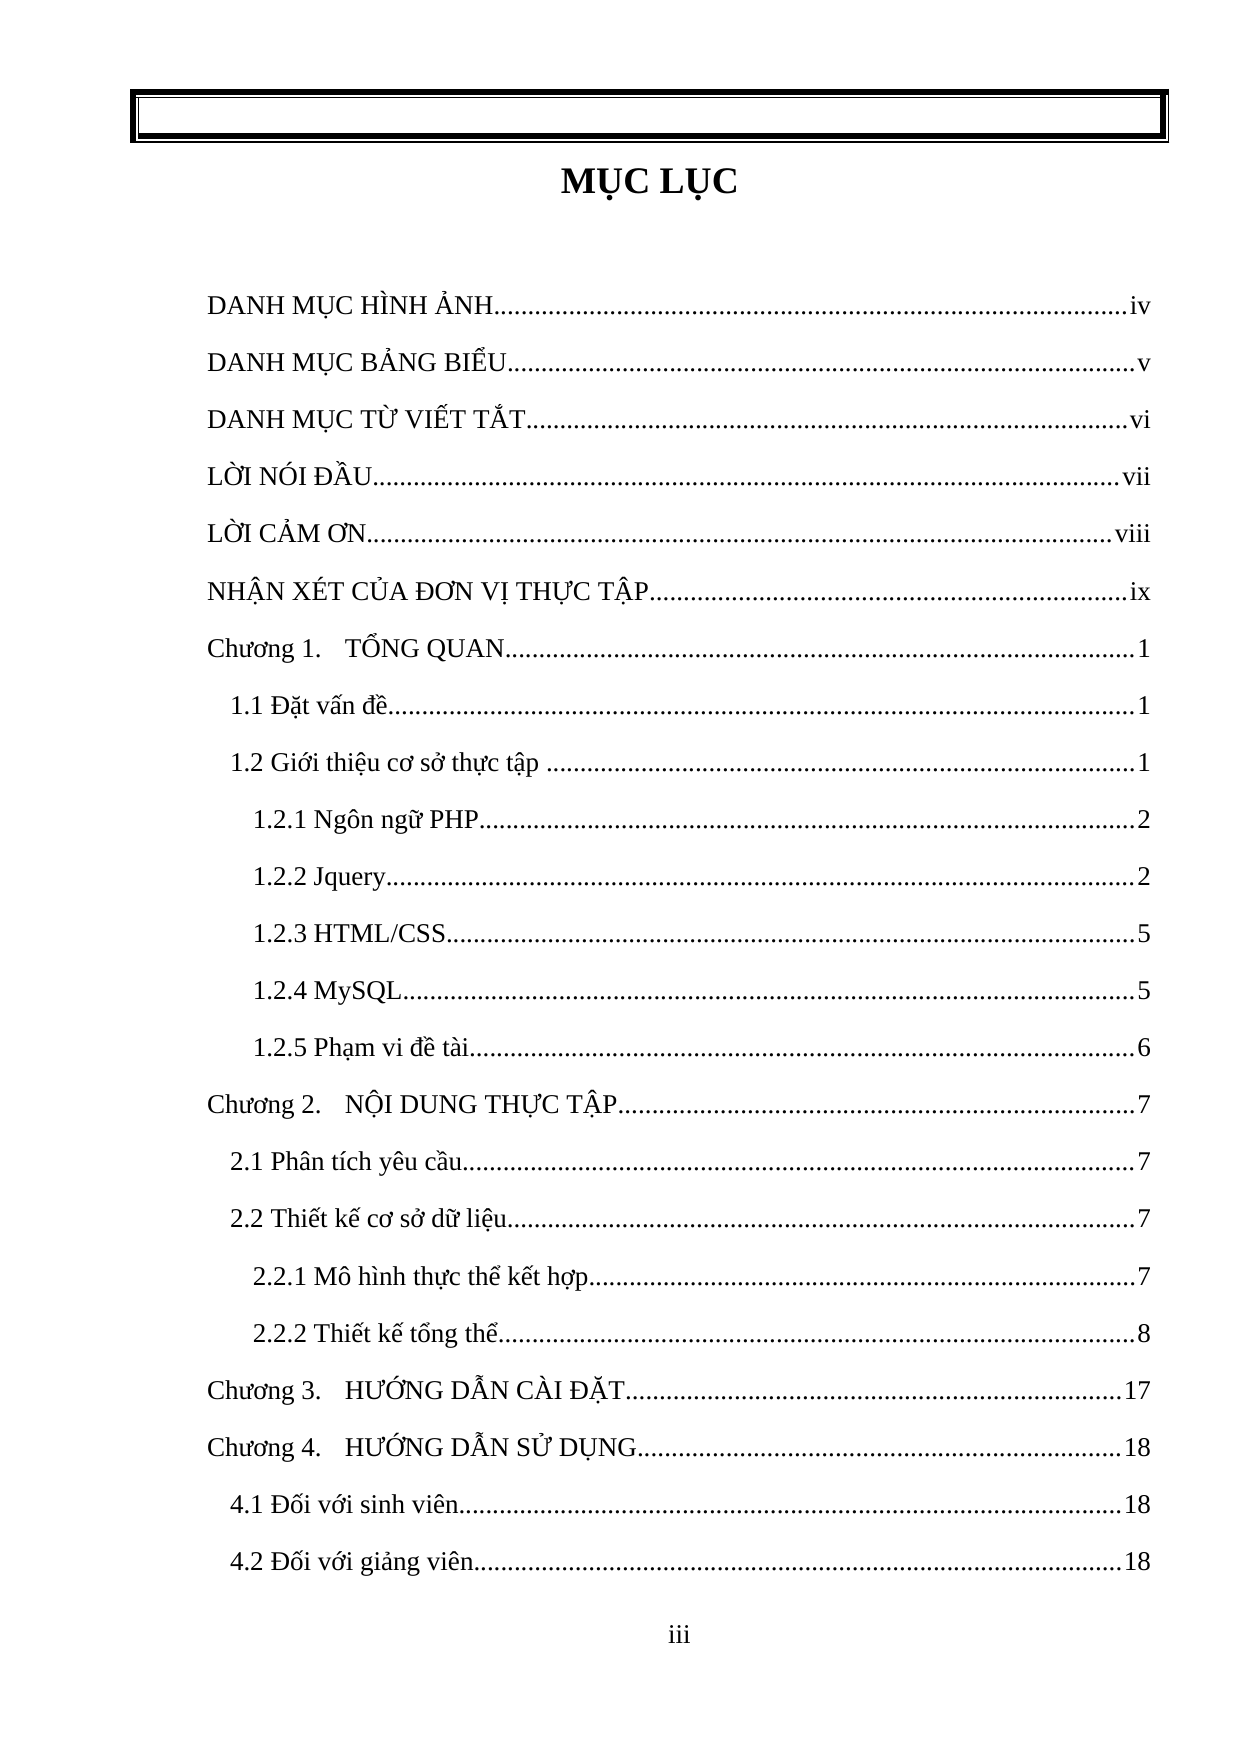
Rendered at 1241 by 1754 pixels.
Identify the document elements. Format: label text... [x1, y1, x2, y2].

text MỤC LỤC [148, 158, 1152, 201]
